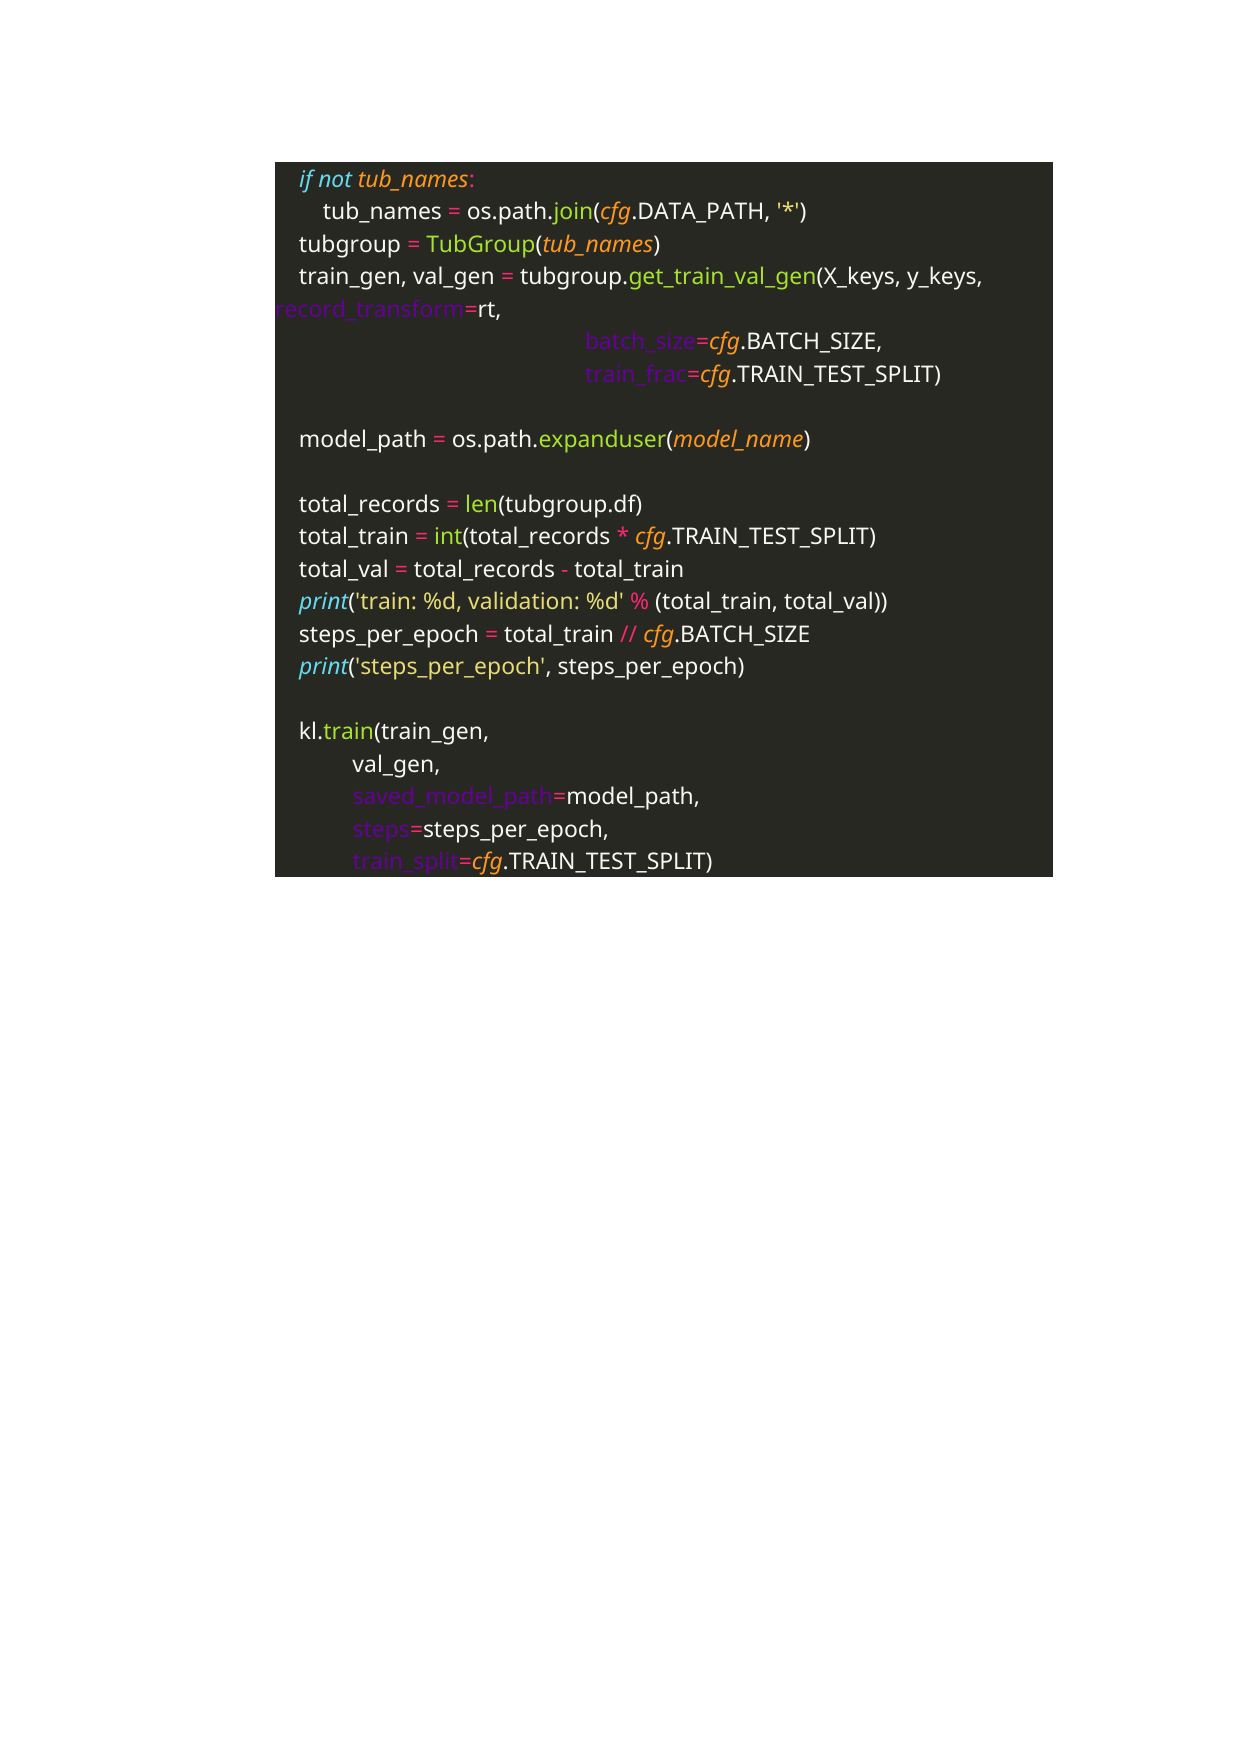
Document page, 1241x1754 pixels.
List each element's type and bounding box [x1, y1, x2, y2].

text [275, 162, 1053, 877]
